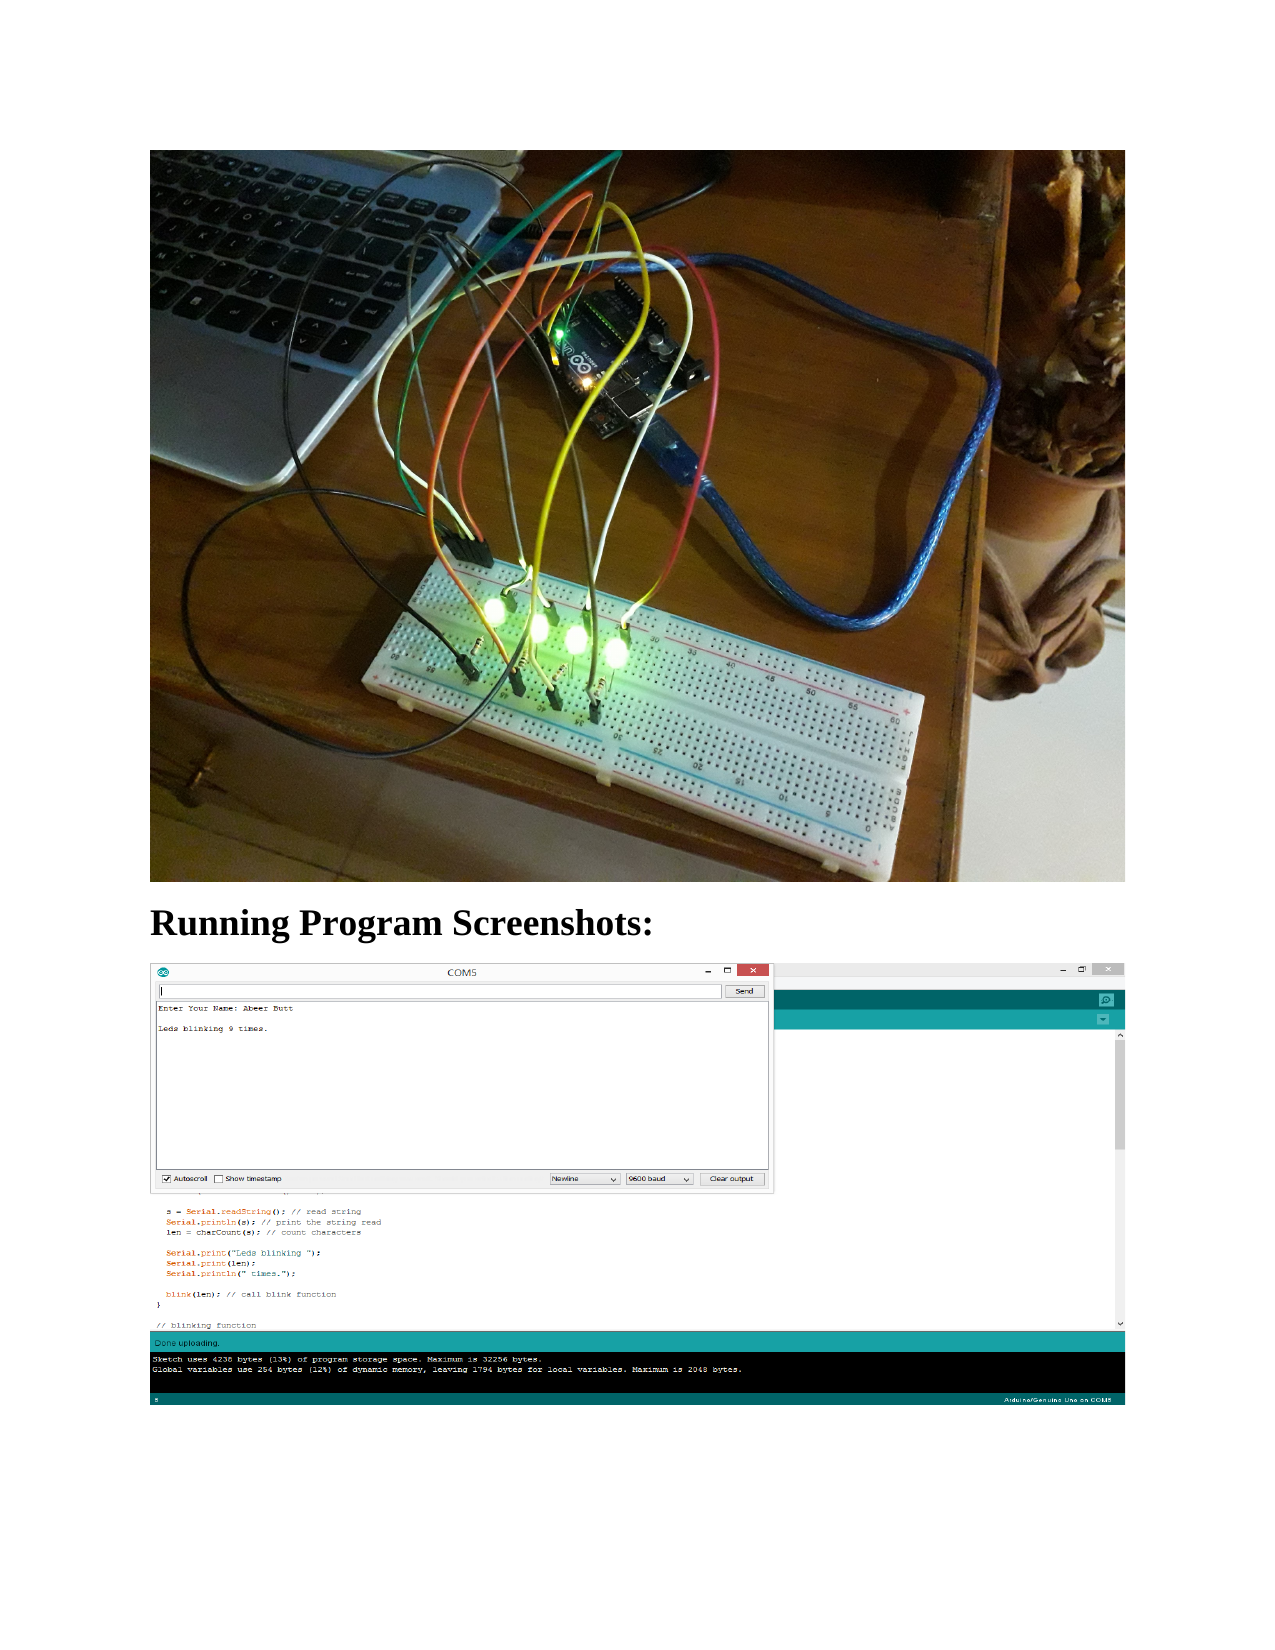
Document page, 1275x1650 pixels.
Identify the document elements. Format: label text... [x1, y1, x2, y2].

picture [150, 963, 1125, 1405]
picture [150, 150, 1125, 882]
text Running Program Screenshots: [150, 900, 1125, 943]
